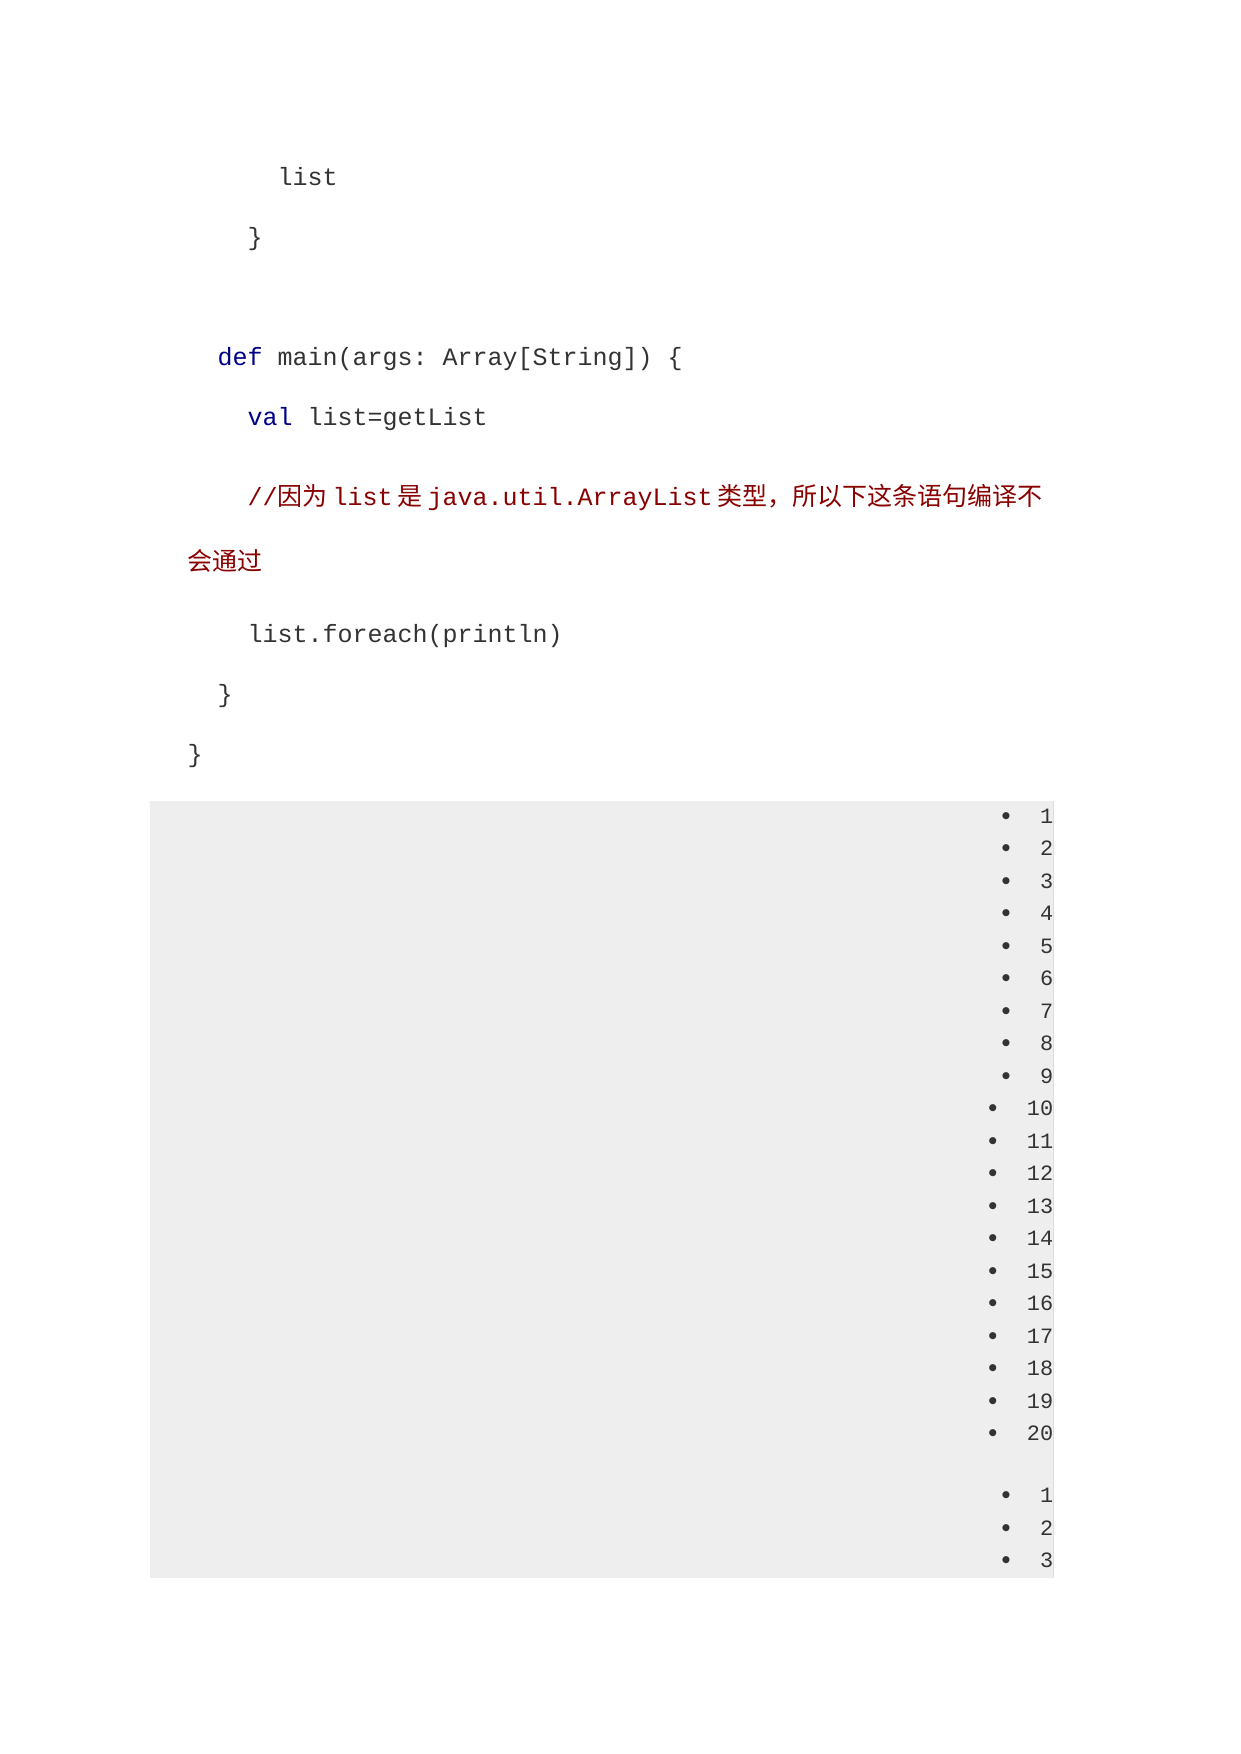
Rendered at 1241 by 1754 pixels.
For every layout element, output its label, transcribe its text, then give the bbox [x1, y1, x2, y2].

text def main(args: Array[String]) { [187, 342, 1053, 374]
text val list=getList [187, 402, 1053, 434]
list 18 [150, 1354, 1053, 1386]
list 4 [150, 899, 1053, 931]
list 20 [150, 1419, 1053, 1451]
list 5 [150, 931, 1053, 964]
list 11 [150, 1126, 1053, 1159]
list 1 [150, 1480, 1053, 1513]
list 14 [150, 1224, 1053, 1256]
list 8 [150, 1029, 1053, 1061]
list 1 [150, 801, 1053, 834]
list 3 [150, 866, 1053, 899]
text } [187, 222, 1053, 254]
list 15 [150, 1256, 1053, 1289]
list 3 [150, 1545, 1053, 1578]
text list [187, 162, 1053, 194]
list 10 [150, 1094, 1053, 1126]
list 13 [150, 1191, 1053, 1224]
list 2 [150, 834, 1053, 866]
list 6 [150, 964, 1053, 996]
text list.foreach(println) [187, 619, 1053, 652]
text } [187, 739, 1053, 772]
list 9 [150, 1061, 1053, 1094]
list 16 [150, 1289, 1053, 1321]
list 2 [150, 1513, 1053, 1545]
text //因为list是java.util.ArrayList类型，所以下这条语句编译不会通过 [187, 462, 1053, 592]
list 12 [150, 1159, 1053, 1191]
list 19 [150, 1386, 1053, 1419]
list 7 [150, 996, 1053, 1029]
text } [187, 679, 1053, 712]
list 17 [150, 1321, 1053, 1354]
